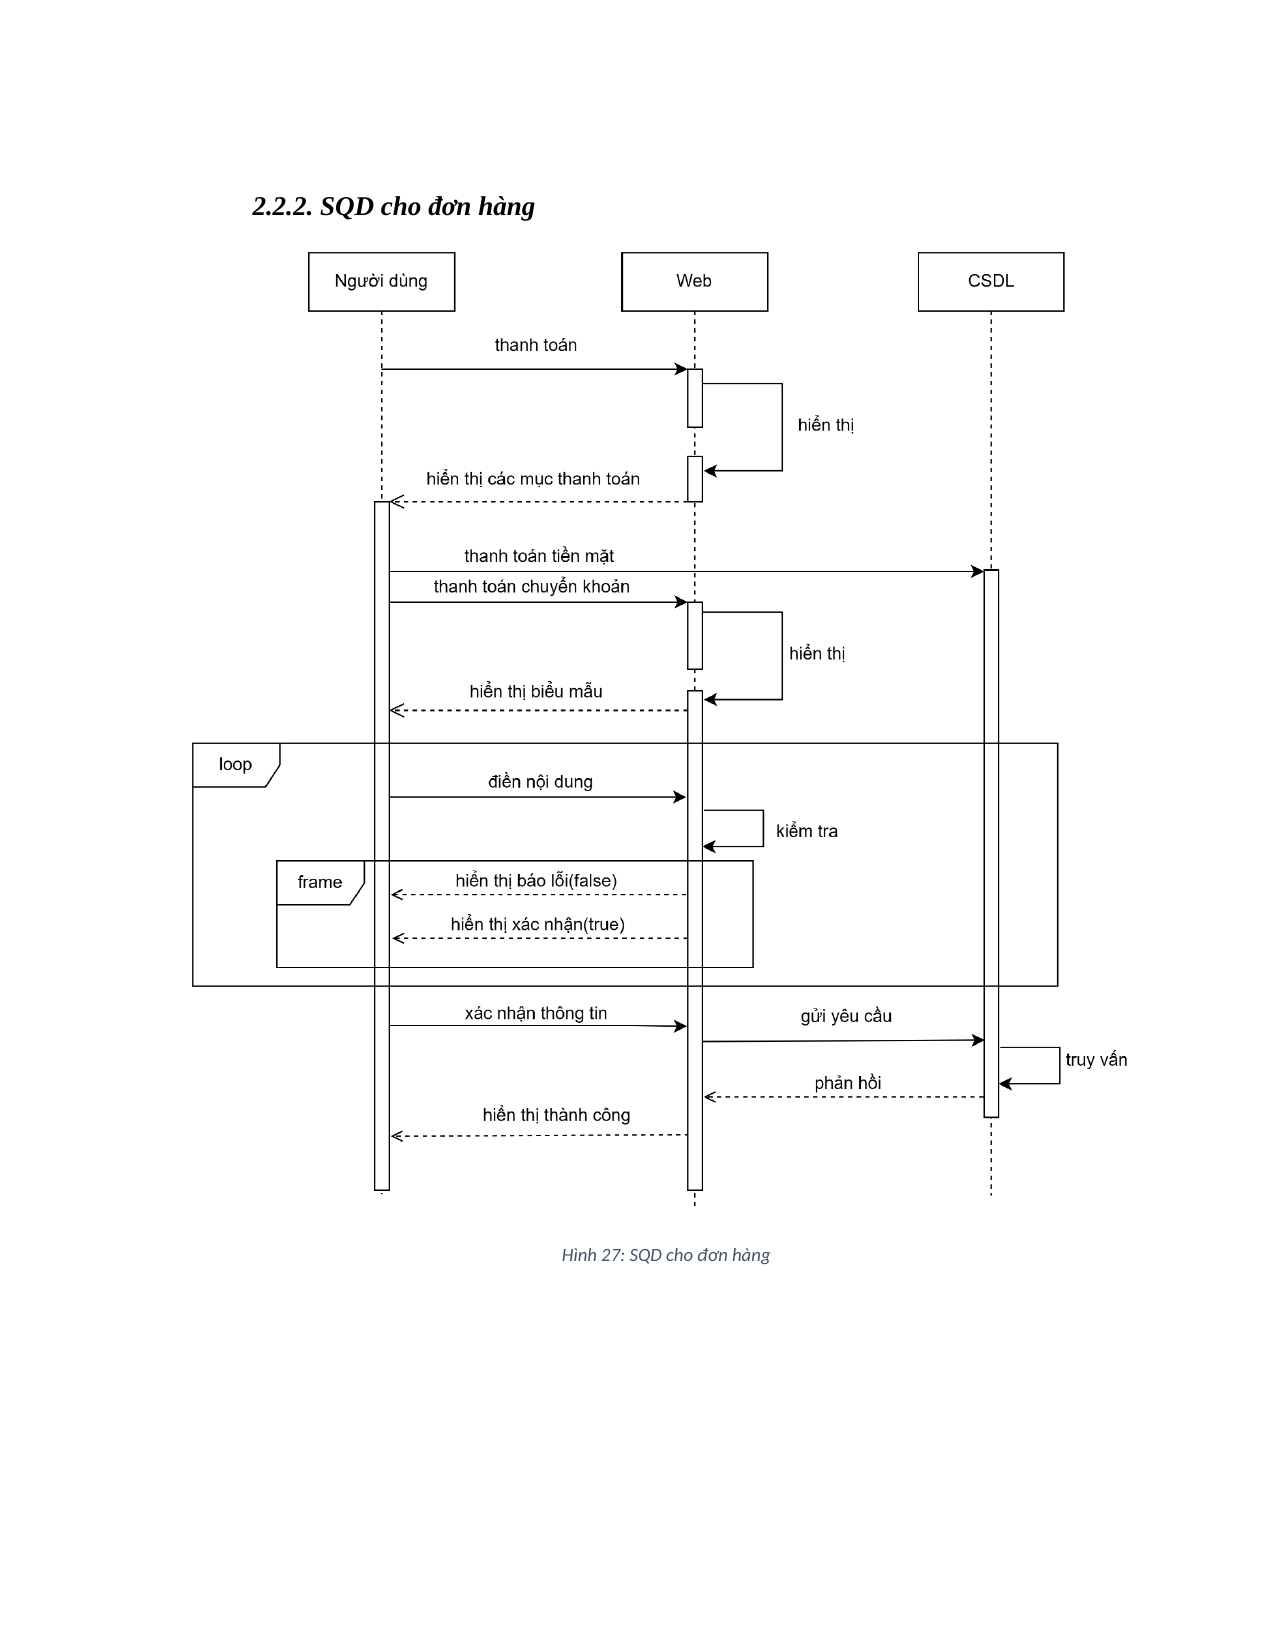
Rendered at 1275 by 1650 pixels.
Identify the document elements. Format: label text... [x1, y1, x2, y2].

picture [177, 237, 1157, 1224]
text 2.2.2. SQD cho đơn hàng [252, 190, 1157, 221]
text Hình 27: SQD cho đơn hàng [177, 1243, 1157, 1266]
